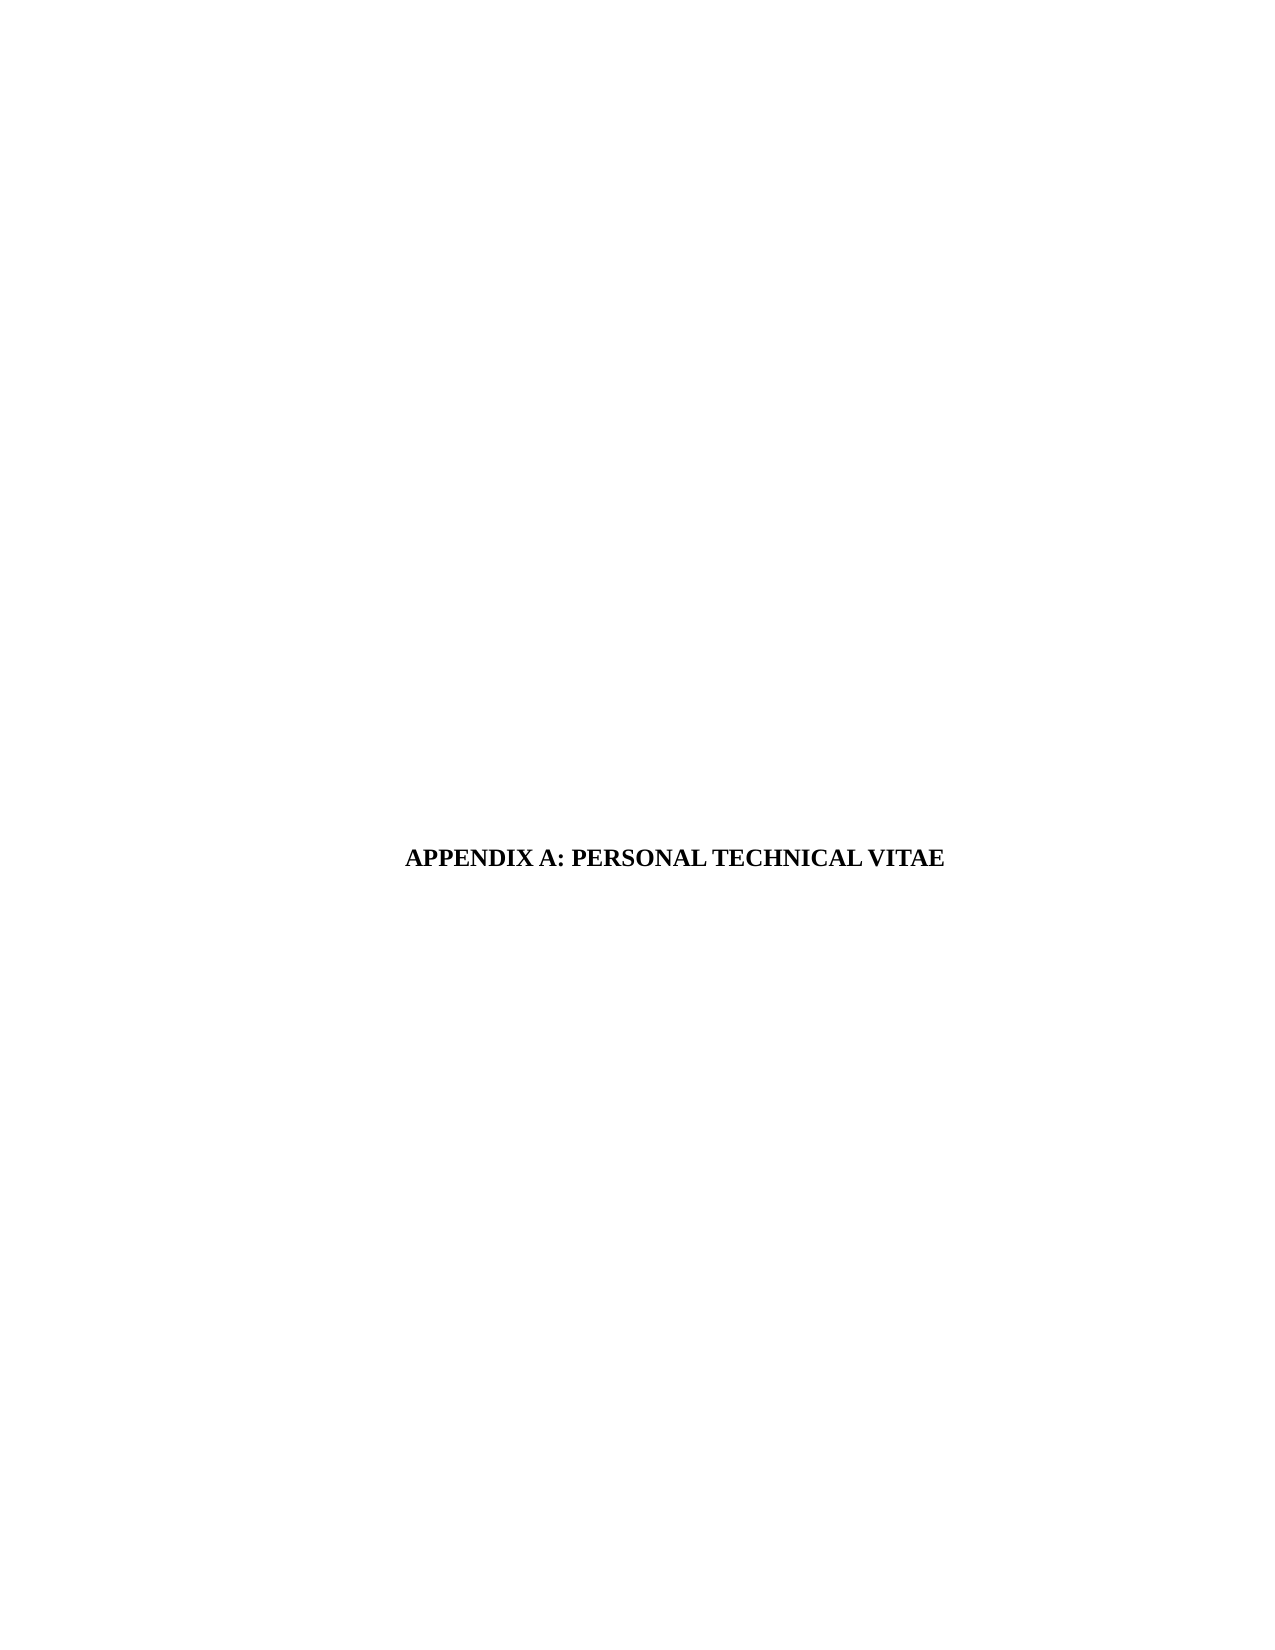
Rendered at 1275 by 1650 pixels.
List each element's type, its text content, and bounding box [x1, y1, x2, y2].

subtitle APPENDIX a: PERSONAL TECHNICAL VITAE [225, 843, 1125, 872]
